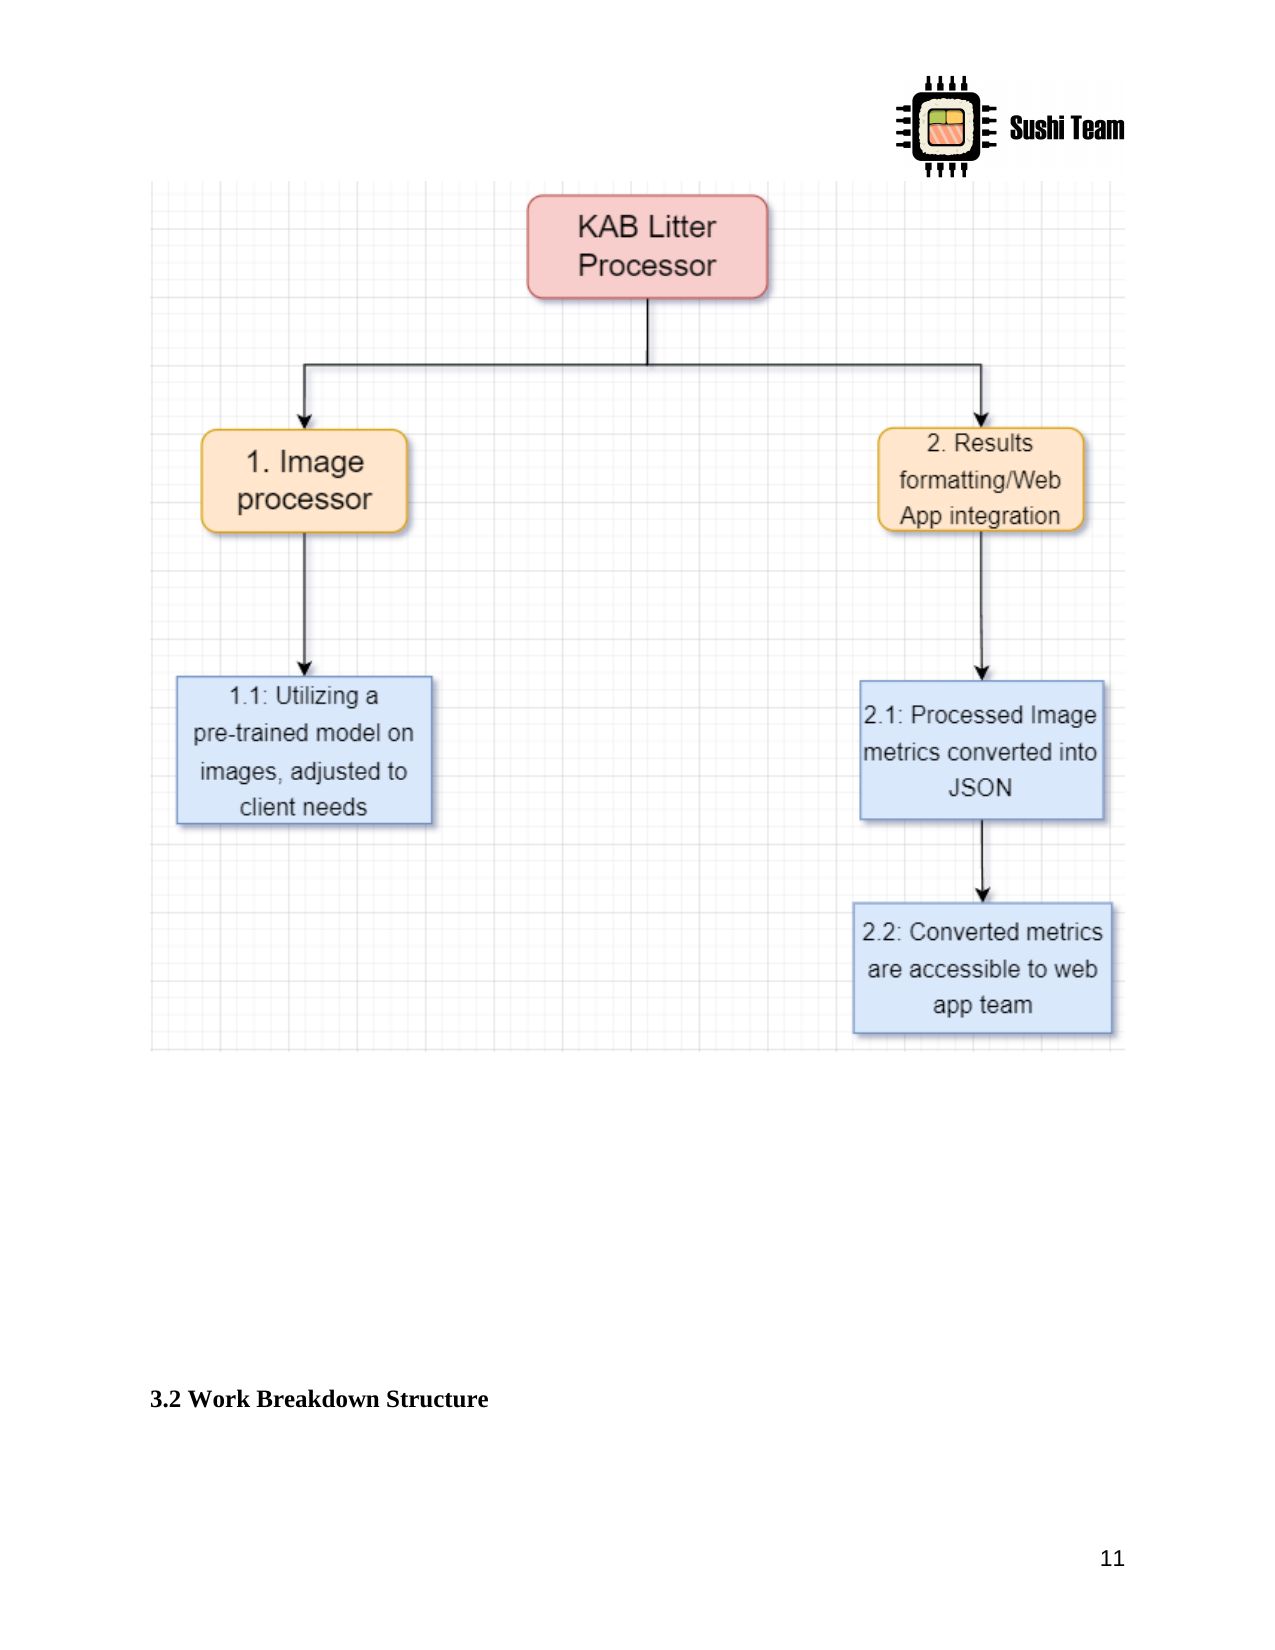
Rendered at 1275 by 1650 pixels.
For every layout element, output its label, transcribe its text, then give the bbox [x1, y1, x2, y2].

picture [895, 75, 1125, 178]
picture [150, 181, 1125, 1052]
text 3.2 Work Breakdown Structure [150, 1384, 1125, 1413]
